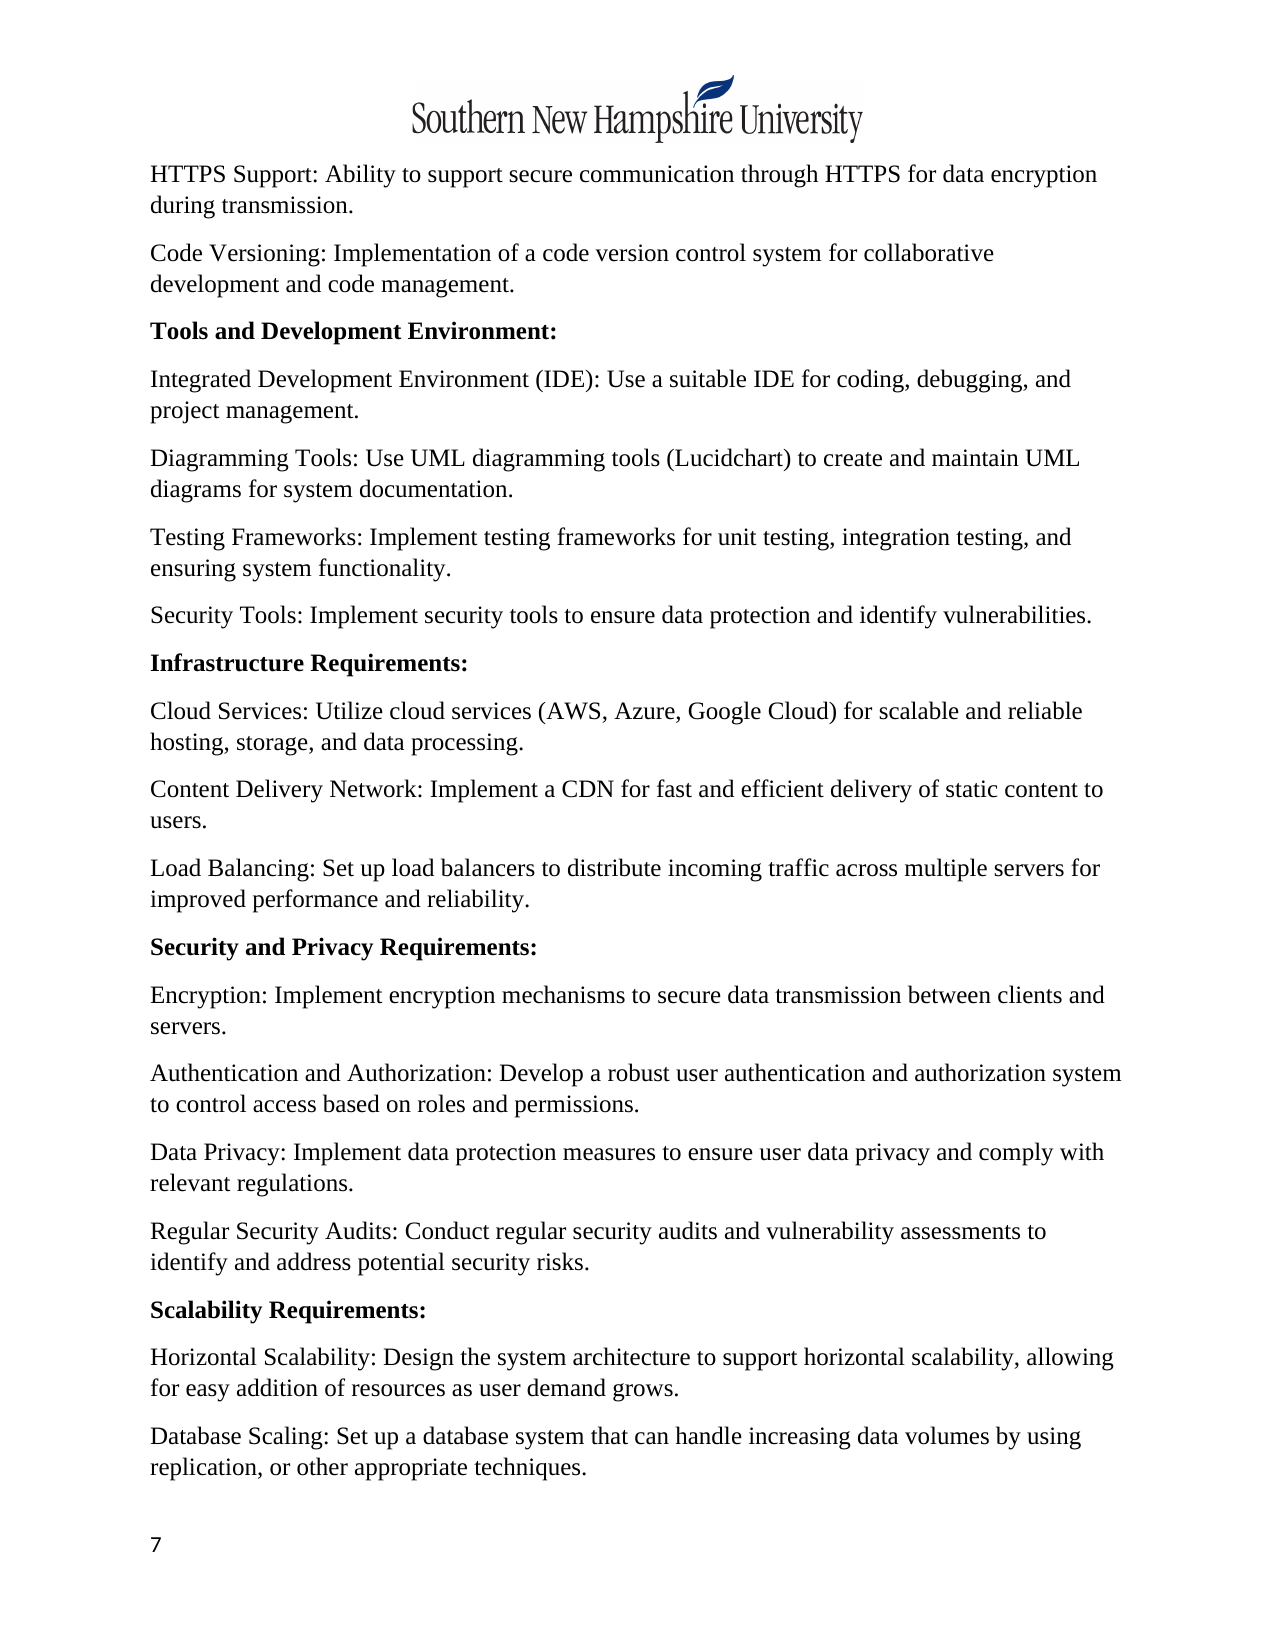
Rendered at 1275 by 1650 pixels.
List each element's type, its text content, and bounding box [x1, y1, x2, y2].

text Load Balancing: Set up load balancers to distribute incoming traffic across multiple servers for improved performance and reliability. [150, 853, 1125, 913]
text Testing Frameworks: Implement testing frameworks for unit testing, integration testing, and ensuring system functionality. [150, 522, 1125, 581]
text Diagramming Tools: Use UML diagramming tools (Lucidchart) to create and maintain UML diagrams for system documentation. [150, 443, 1125, 503]
text Scalability Requirements: [150, 1295, 1125, 1323]
text Tools and Development Environment: [150, 316, 1125, 345]
text Security and Privacy Requirements: [150, 932, 1125, 961]
picture [412, 75, 863, 143]
text Security Tools: Implement security tools to ensure data protection and identify vulnerabilities. [150, 600, 1125, 629]
text Horizontal Scalability: Design the system architecture to support horizontal scalability, allowing for easy addition of resources as user demand grows. [150, 1342, 1125, 1402]
text HTTPS Support: Ability to support secure communication through HTTPS for data encryption during transmission. [150, 159, 1125, 219]
text Authentication and Authorization: Develop a robust user authentication and authorization system to control access based on roles and permissions. [150, 1058, 1125, 1118]
text Content Delivery Network: Implement a CDN for fast and efficient delivery of static content to users. [150, 774, 1125, 834]
text Code Versioning: Implementation of a code version control system for collaborative development and code management. [150, 238, 1125, 297]
text Database Scaling: Set up a database system that can handle increasing data volumes by using replication, or other appropriate techniques. [150, 1421, 1125, 1481]
text Infrastructure Requirements: [150, 648, 1125, 677]
text Data Privacy: Implement data protection measures to ensure user data privacy and comply with relevant regulations. [150, 1137, 1125, 1197]
text Cloud Services: Utilize cloud services (AWS, Azure, Google Cloud) for scalable and reliable hosting, storage, and data processing. [150, 696, 1125, 756]
text Encryption: Implement encryption mechanisms to secure data transmission between clients and servers. [150, 980, 1125, 1039]
text Regular Security Audits: Conduct regular security audits and vulnerability assessments to identify and address potential security risks. [150, 1216, 1125, 1276]
text Integrated Development Environment (IDE): Use a suitable IDE for coding, debugging, and project management. [150, 364, 1125, 424]
